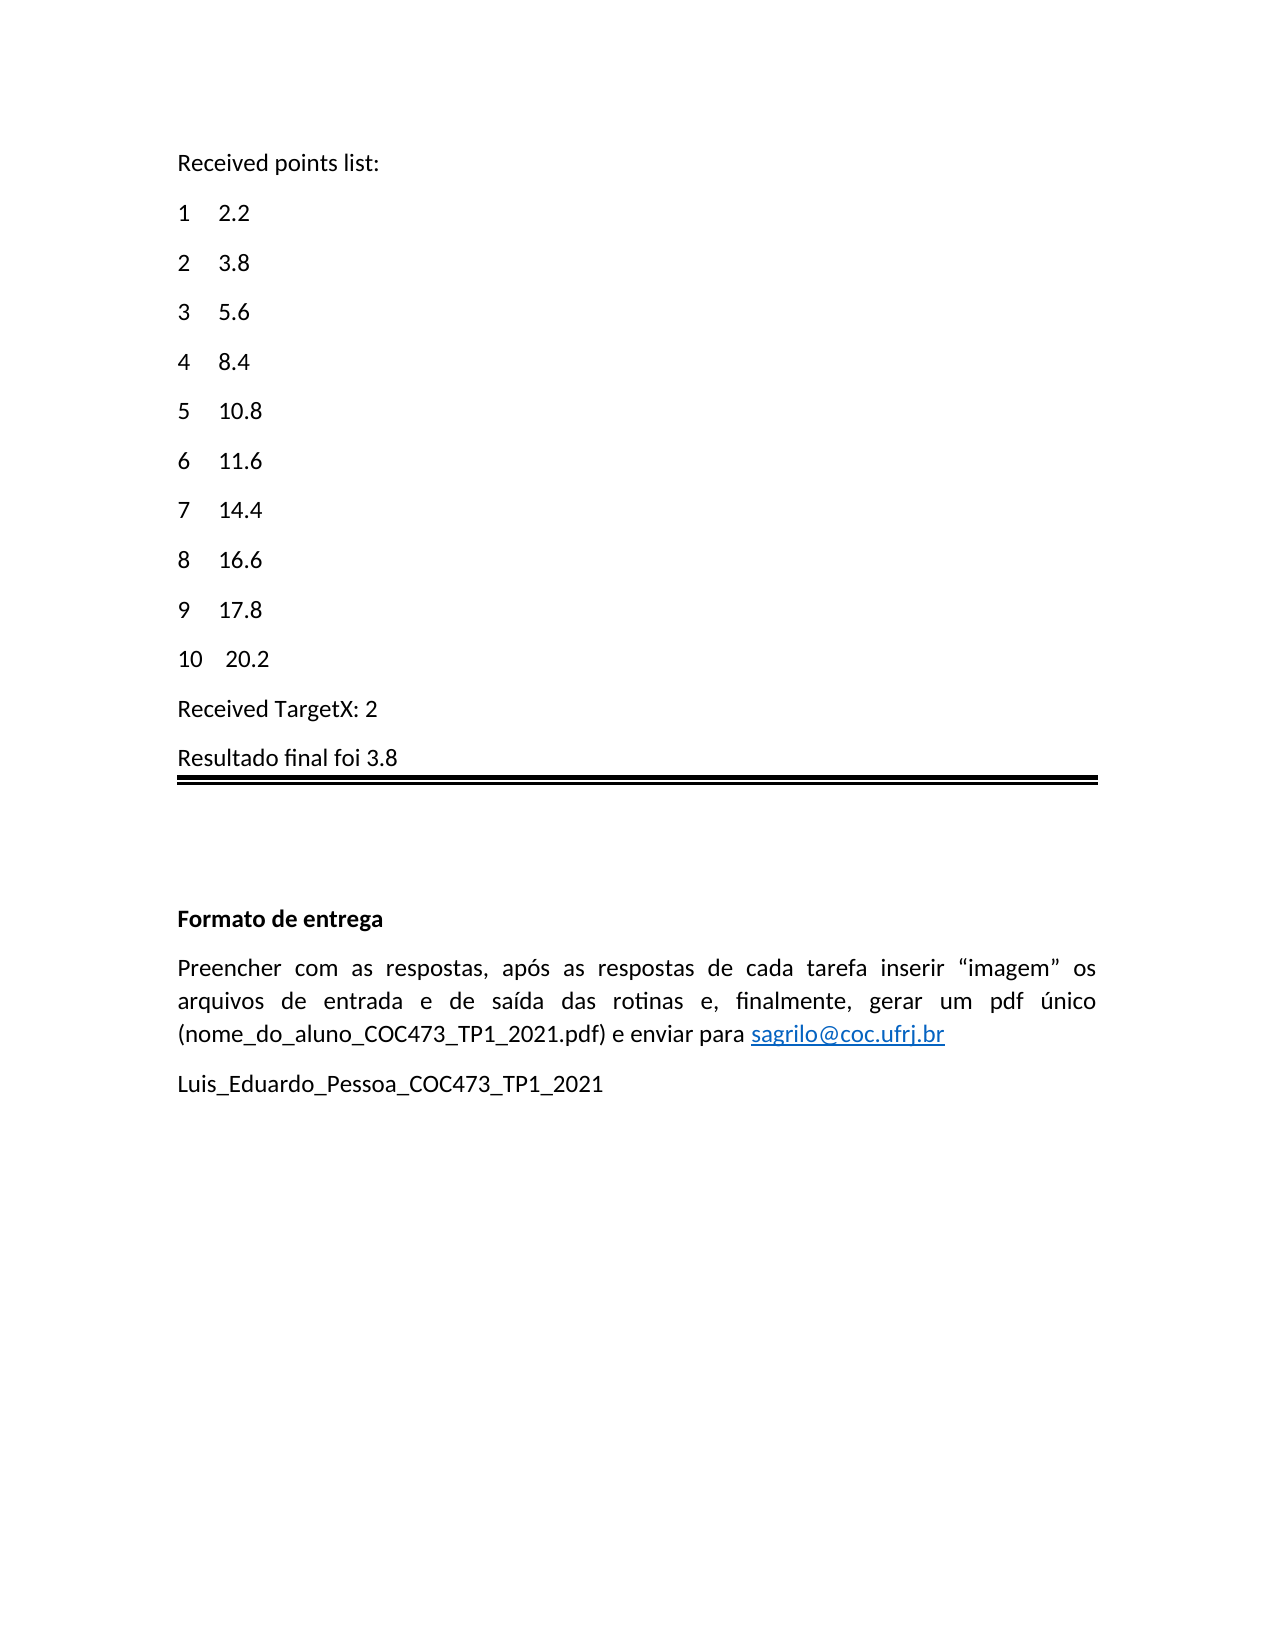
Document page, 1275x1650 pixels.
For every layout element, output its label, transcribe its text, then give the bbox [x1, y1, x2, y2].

text 2 3.8 [177, 247, 1098, 277]
text 1 2.2 [177, 197, 1098, 228]
text 8 16.6 [177, 544, 1098, 575]
text Luis_Eduardo_Pessoa_COC473_TP1_2021 [177, 1068, 1098, 1098]
text Resultado final foi 3.8 [177, 743, 1098, 775]
text Formato de entrega [177, 903, 1098, 933]
text 5 10.8 [177, 396, 1098, 426]
text Received TargetX: 2 [177, 693, 1098, 723]
text 4 8.4 [177, 346, 1098, 376]
text 6 11.6 [177, 445, 1098, 476]
text 7 14.4 [177, 495, 1098, 525]
text 10 20.2 [177, 643, 1098, 674]
text 3 5.6 [177, 296, 1098, 327]
text 9 17.8 [177, 594, 1098, 624]
text Received points list: [177, 148, 1098, 178]
text Preencher com as respostas, após as respostas de cada tarefa inserir “imagem” os arquivos de entrada e de saída das rotinas e, finalmente, gerar um pdf único (nome_do_aluno_COC473_TP1_2021.pdf) e enviar para sagrilo@coc.ufrj.br [177, 952, 1098, 1049]
